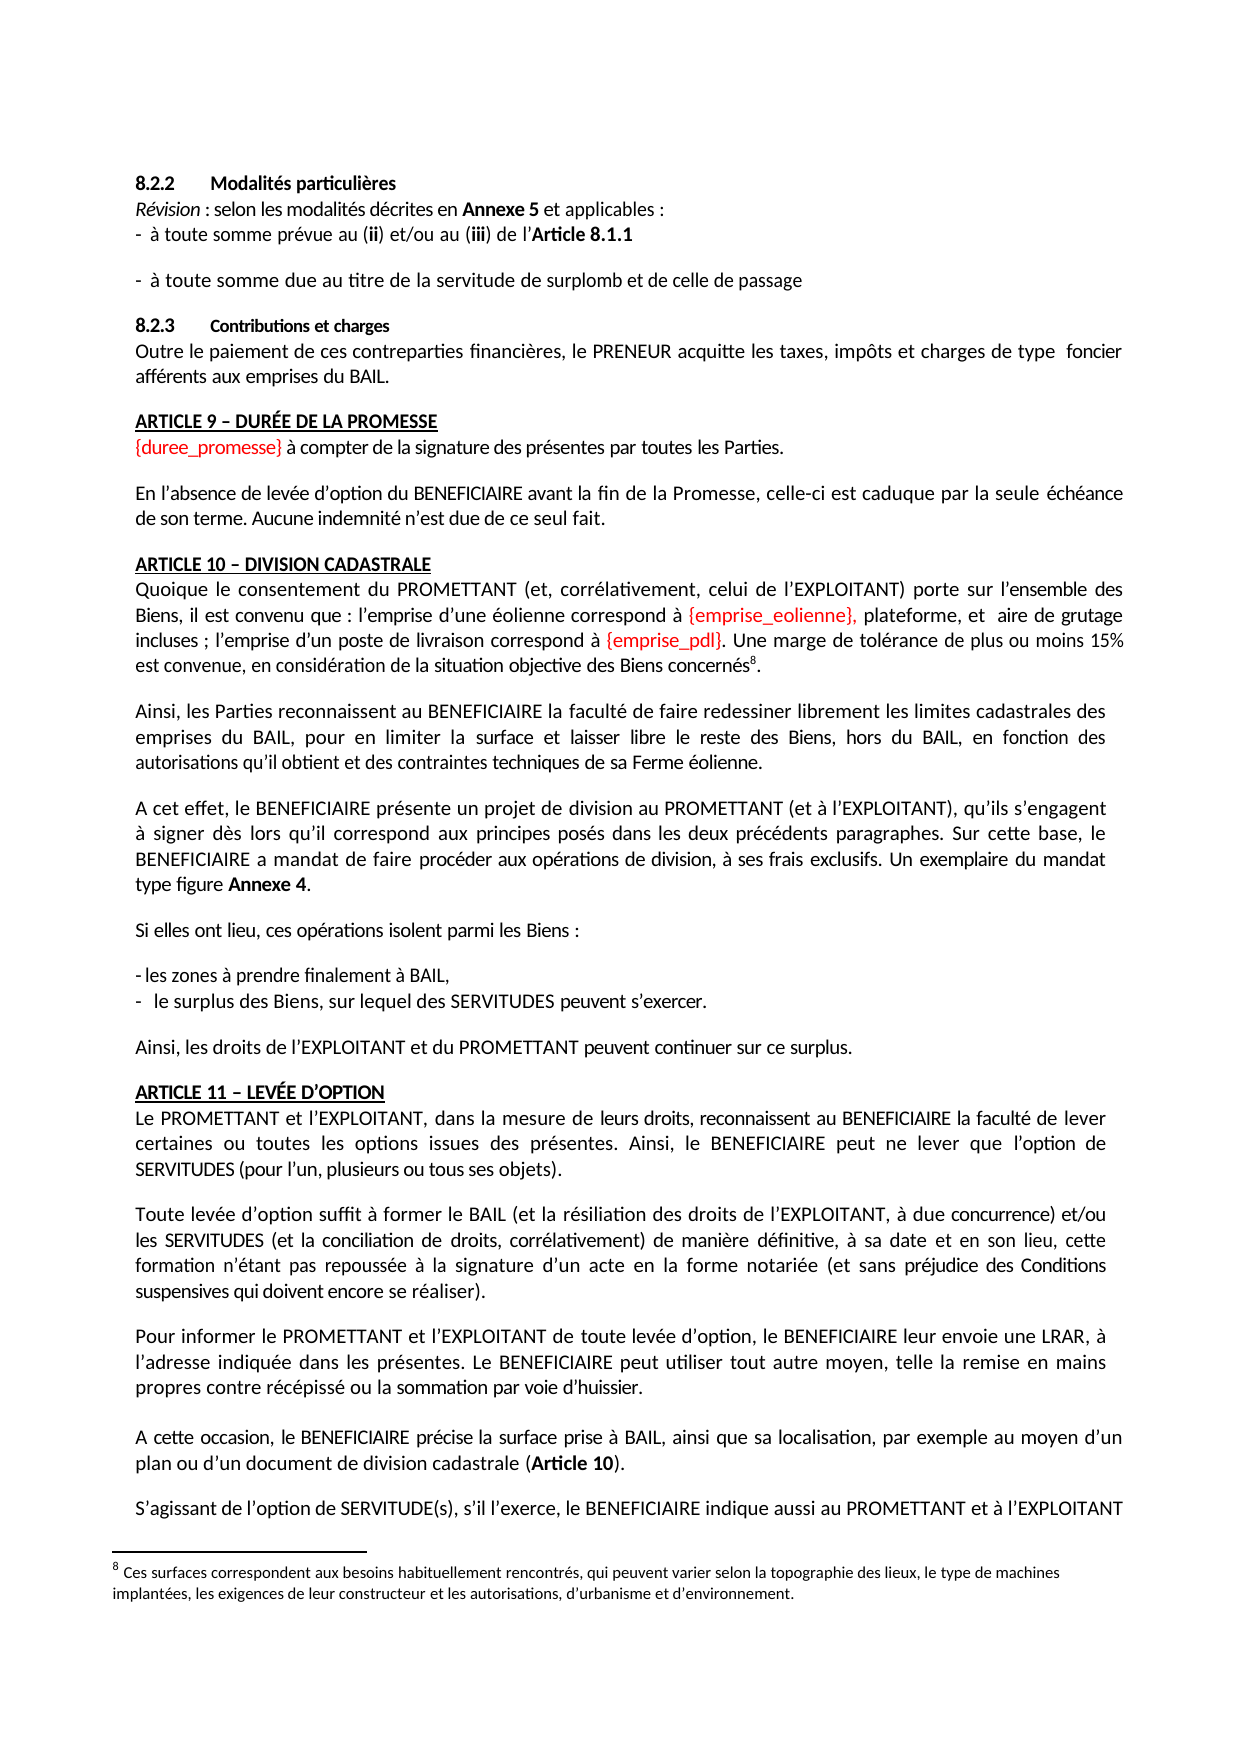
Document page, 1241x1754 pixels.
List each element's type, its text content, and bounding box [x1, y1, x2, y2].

text Ainsi, les Parties reconnaissent au BENEFICIAIRE la faculté de faire redessiner librement les limites cadastrales des emprises du BAIL, pour en limiter la surface et laisser libre le reste des Biens, hors du BAIL, en fonction des autorisations qu’il obtient et des contraintes techniques de sa Ferme éolienne. [135, 698, 1106, 775]
text Ainsi, les droits de l’EXPLOITANT et du PROMETTANT peuvent continuer sur ce surplus. [135, 1034, 1106, 1059]
list à toute somme prévue au (ii) et/ou au (iii) de l’Article 8.1.1 [135, 221, 1124, 247]
list Modalités particulières [135, 170, 1128, 196]
subtitle ARTICLE 9 – DURÉE DE LA PROMESSE [135, 409, 1128, 434]
text A cet effet, le BENEFICIAIRE présente un projet de division au PROMETTANT (et à l’EXPLOITANT), qu’ils s’engagent à signer dès lors qu’il correspond aux principes posés dans les deux précédents paragraphes. Sur cette base, le BENEFICIAIRE a mandat de faire procéder aux opérations de division, à ses frais exclusifs. Un exemplaire du mandat type figure Annexe 4. [135, 795, 1106, 897]
text Révision : selon les modalités décrites en Annexe 5 et applicables : [135, 196, 1124, 221]
subtitle ARTICLE 10 – DIVISION CADASTRALE [135, 551, 1128, 576]
text Le PROMETTANT et l’EXPLOITANT, dans la mesure de leurs droits, reconnaissent au BENEFICIAIRE la faculté de lever certaines ou toutes les options issues des présentes. Ainsi, le BENEFICIAIRE peut ne lever que l’option de SERVITUDES (pour l’un, plusieurs ou tous ses objets). [135, 1105, 1106, 1181]
text Pour informer le PROMETTANT et l’EXPLOITANT de toute levée d’option, le BENEFICIAIRE leur envoie une LRAR, à l’adresse indiquée dans les présentes. Le BENEFICIAIRE peut utiliser tout autre moyen, telle la remise en mains propres contre récépissé ou la sommation par voie d’huissier. [135, 1323, 1106, 1400]
text Outre le paiement de ces contreparties financières, le PRENEUR acquitte les taxes, impôts et charges de type foncier afférents aux emprises du BAIL. [135, 338, 1124, 389]
list Contributions et charges [135, 313, 1128, 338]
text {duree_promesse} à compter de la signature des présentes par toutes les Parties. [135, 434, 1123, 459]
text Toute levée d’option suffit à former le BAIL (et la résiliation des droits de l’EXPLOITANT, à due concurrence) et/ou les SERVITUDES (et la conciliation de droits, corrélativement) de manière définitive, à sa date et en son lieu, cette formation n’étant pas repoussée à la signature d’un acte en la forme notariée (et sans préjudice des Conditions suspensives qui doivent encore se réaliser). [135, 1202, 1106, 1303]
text Si elles ont lieu, ces opérations isolent parmi les Biens : [135, 917, 1128, 942]
list à toute somme due au titre de la servitude de surplomb et de celle de passage [135, 267, 1123, 292]
subtitle ARTICLE 11 – LEVÉE D’OPTION [135, 1079, 1128, 1105]
text A cette occasion, le BENEFICIAIRE précise la surface prise à BAIL, ainsi que sa localisation, par exemple au moyen d’un plan ou d’un document de division cadastrale (Article 10). [135, 1424, 1124, 1475]
list le surplus des Biens, sur lequel des SERVITUDES peuvent s’exercer. [135, 988, 1106, 1013]
list les zones à prendre finalement à BAIL, [135, 963, 1128, 988]
text Quoique le consentement du PROMETTANT (et, corrélativement, celui de l’EXPLOITANT) porte sur l’ensemble des Biens, il est convenu que : l’emprise d’une éolienne correspond à {emprise_eolienne}, plateforme, et aire de grutage incluses ; l’emprise d’un poste de livraison correspond à {emprise_pdl}. Une marge de tolérance de plus ou moins 15% est convenue, en considération de la situation objective des Biens concernés. [135, 576, 1124, 678]
